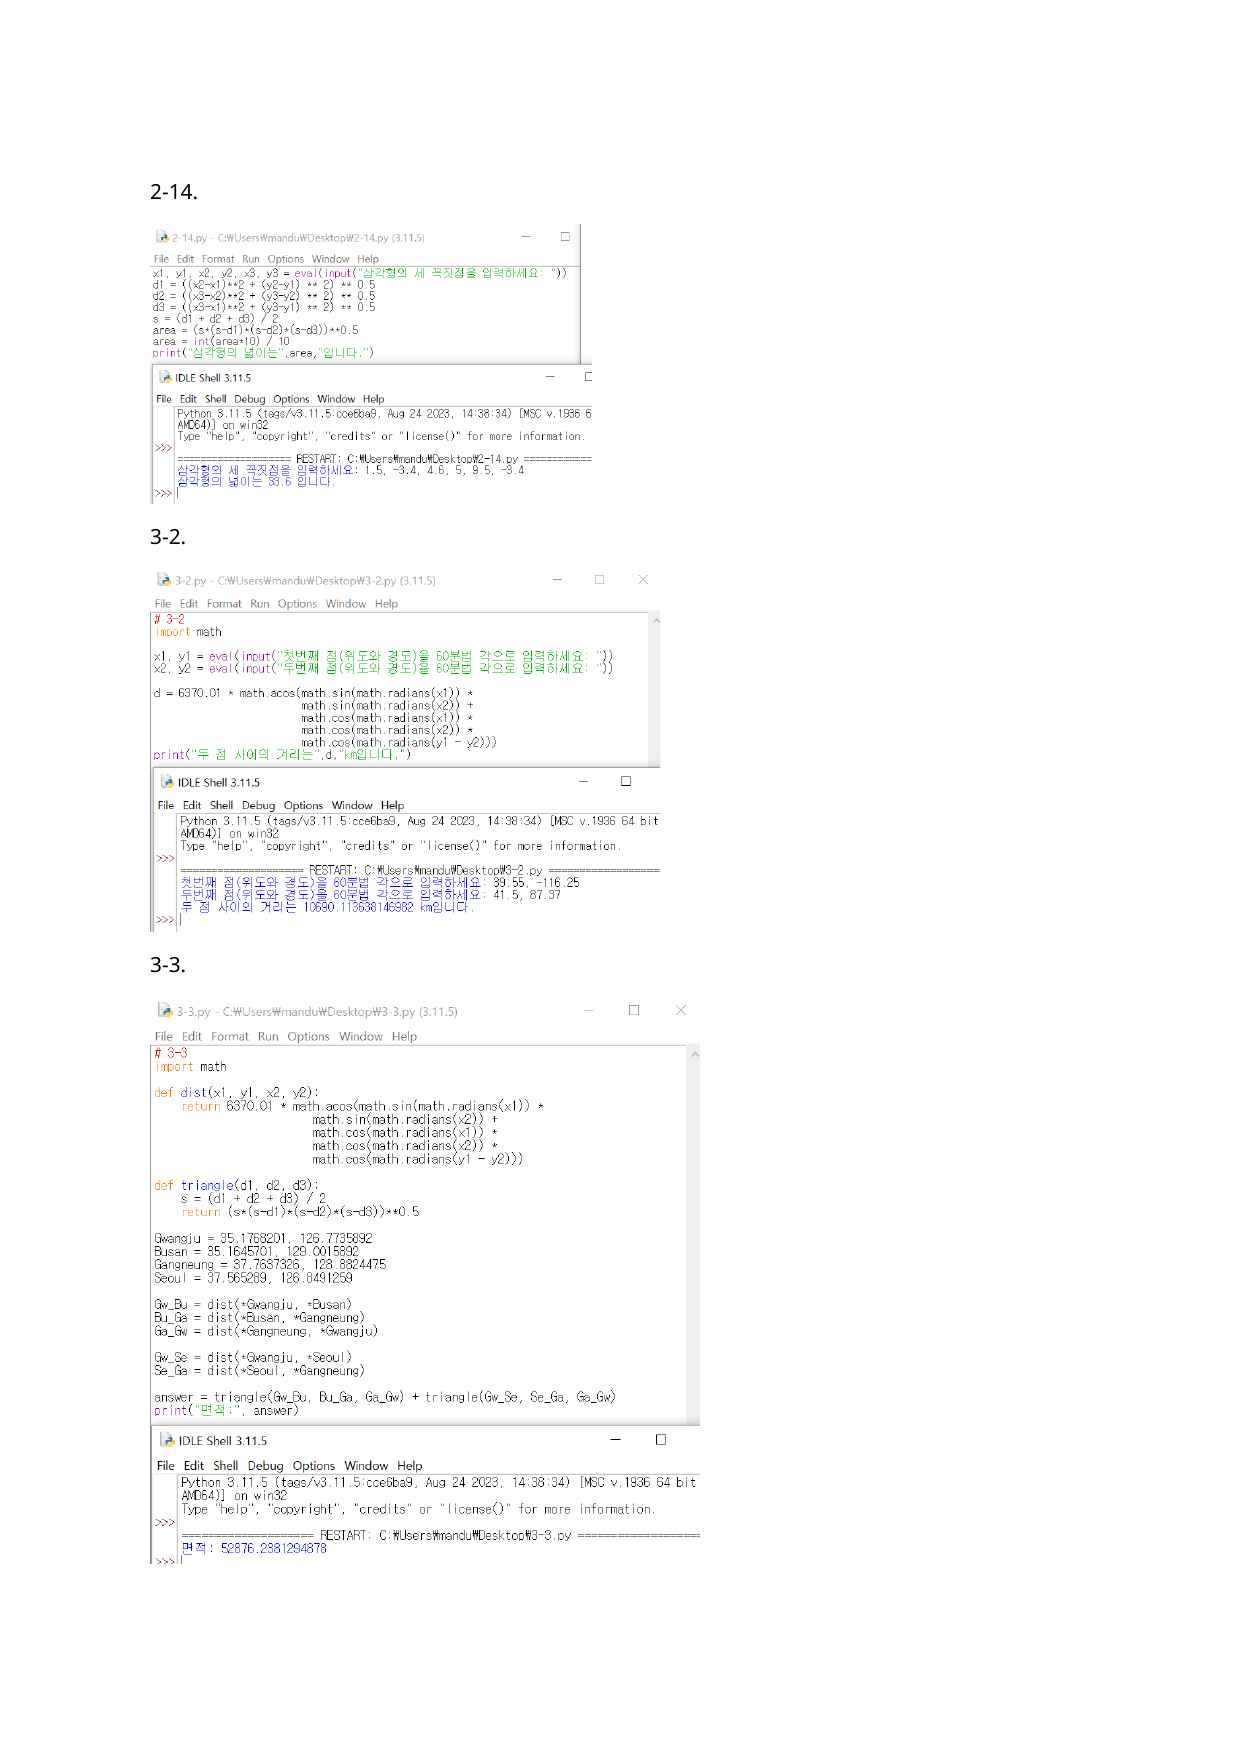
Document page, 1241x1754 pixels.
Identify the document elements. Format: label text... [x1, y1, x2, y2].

picture [150, 569, 661, 932]
text 3-2. [150, 522, 1090, 551]
text 3-3. [150, 950, 1090, 979]
picture [150, 224, 593, 504]
text 2-14. [150, 177, 1090, 206]
picture [150, 997, 700, 1564]
